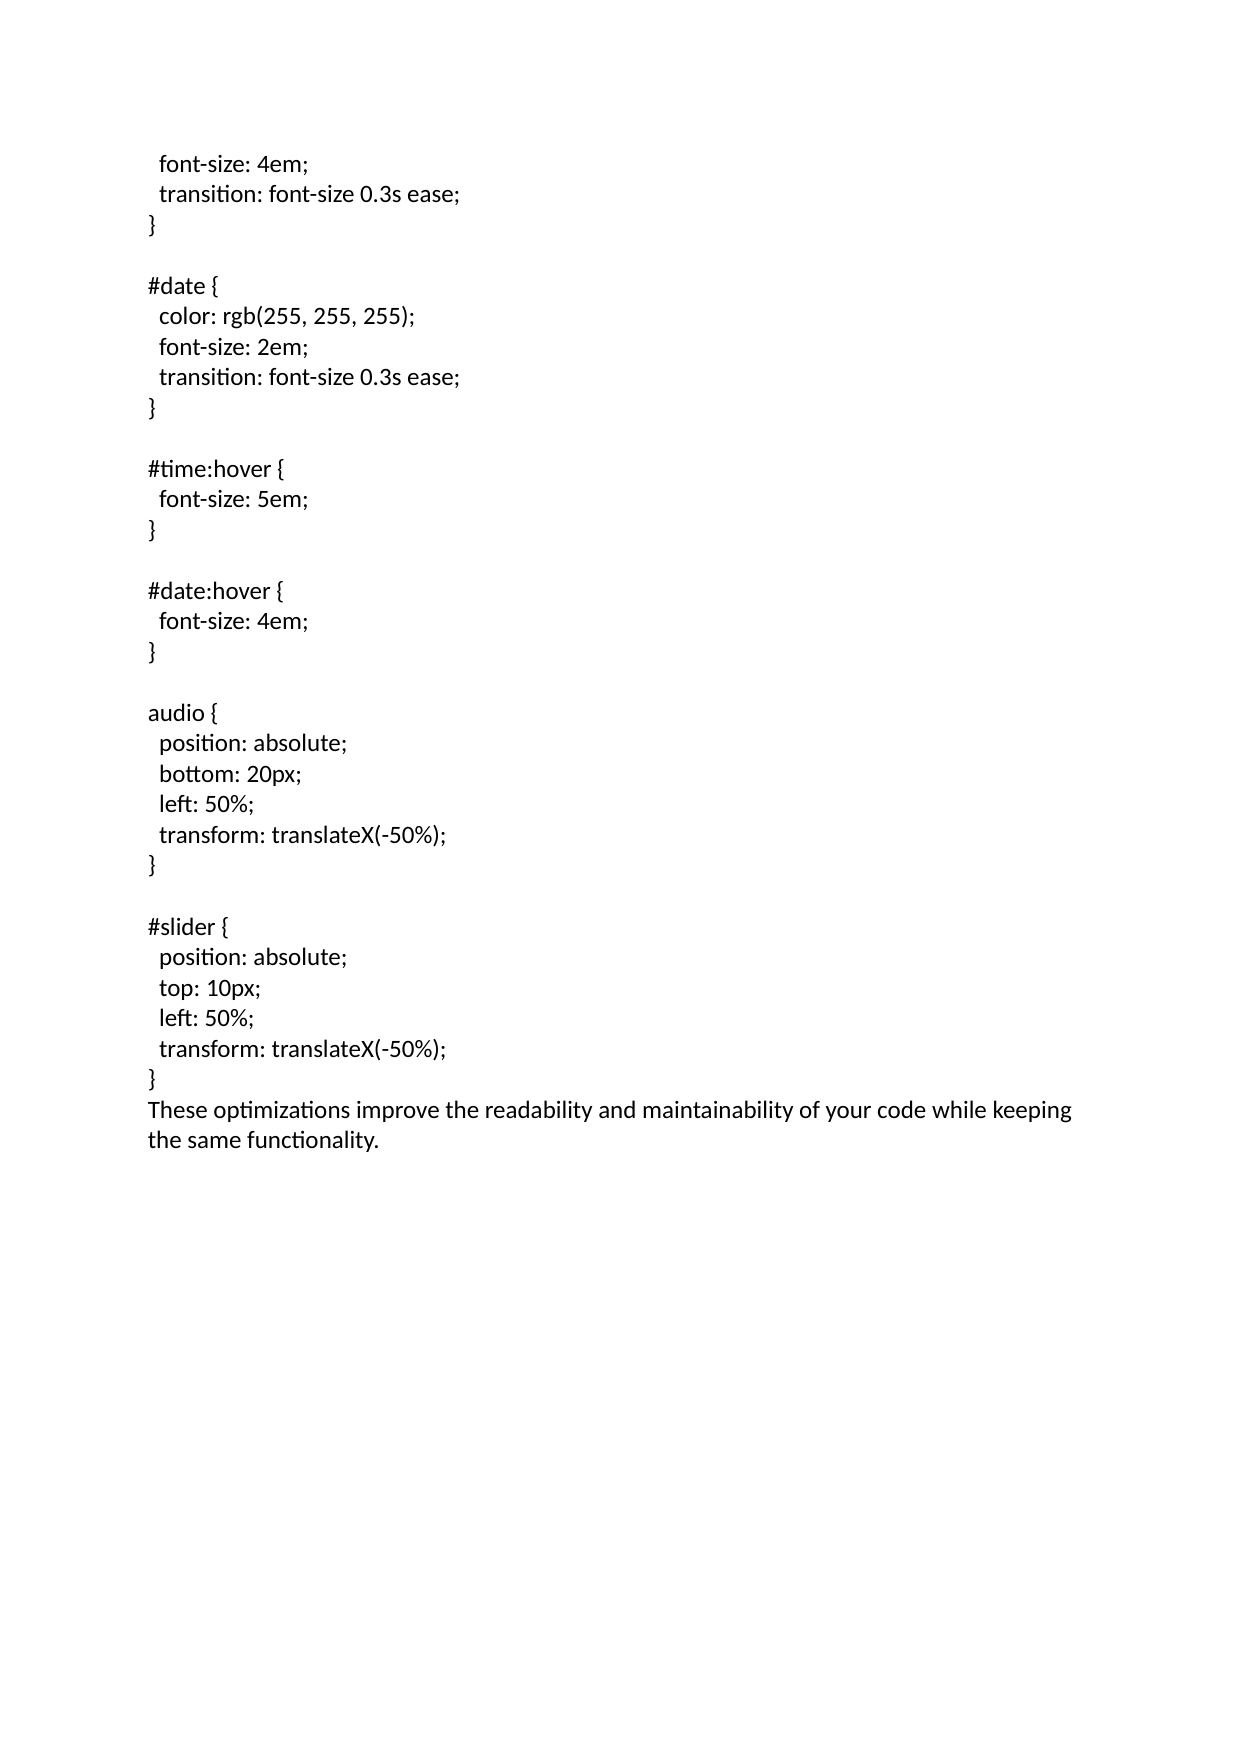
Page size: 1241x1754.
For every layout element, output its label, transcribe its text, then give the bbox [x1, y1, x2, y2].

text font-size: 2em; [148, 331, 1092, 361]
text top: 10px; [148, 972, 1092, 1002]
text #date:hover { [148, 575, 1092, 606]
text position: absolute; [148, 941, 1092, 972]
text bottom: 20px; [148, 758, 1092, 789]
text } [148, 392, 1092, 422]
text color: rgb(255, 255, 255); [148, 300, 1092, 331]
text #slider { [148, 911, 1092, 941]
text #time:hover { [148, 453, 1092, 483]
text position: absolute; [148, 728, 1092, 758]
text transition: font-size 0.3s ease; [148, 178, 1092, 209]
text #date { [148, 270, 1092, 300]
text } [148, 850, 1092, 880]
text } [148, 636, 1092, 667]
text These optimizations improve the readability and maintainability of your code while keeping the same functionality. [148, 1094, 1092, 1155]
text transition: font-size 0.3s ease; [148, 361, 1092, 392]
text font-size: 5em; [148, 483, 1092, 514]
text } [148, 514, 1092, 544]
text transform: translateX(-50%); [148, 1033, 1092, 1063]
text audio { [148, 697, 1092, 728]
text left: 50%; [148, 789, 1092, 819]
text } [148, 209, 1092, 239]
text } [148, 1063, 1092, 1094]
text font-size: 4em; [148, 148, 1092, 178]
text transform: translateX(-50%); [148, 819, 1092, 850]
text font-size: 4em; [148, 606, 1092, 636]
text left: 50%; [148, 1002, 1092, 1033]
